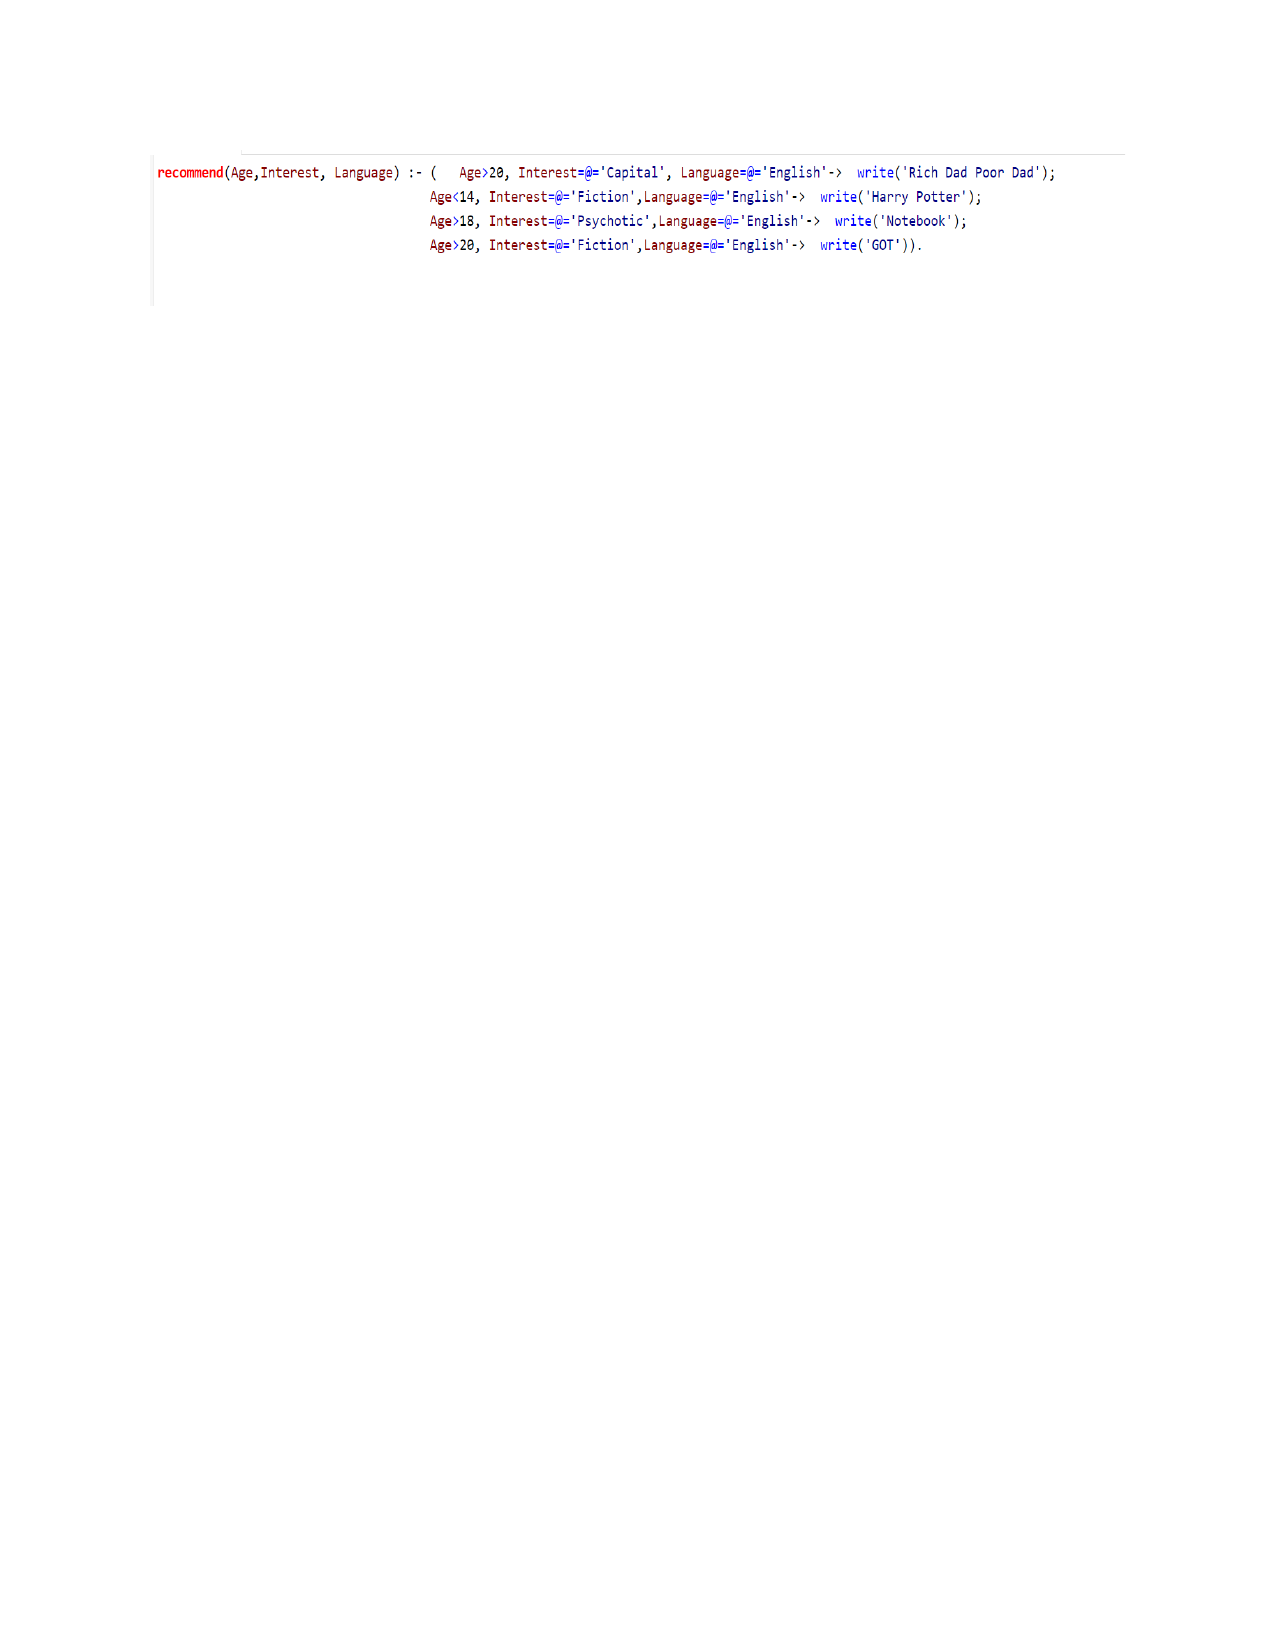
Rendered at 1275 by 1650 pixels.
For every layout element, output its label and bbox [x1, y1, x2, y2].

picture [150, 150, 1125, 306]
